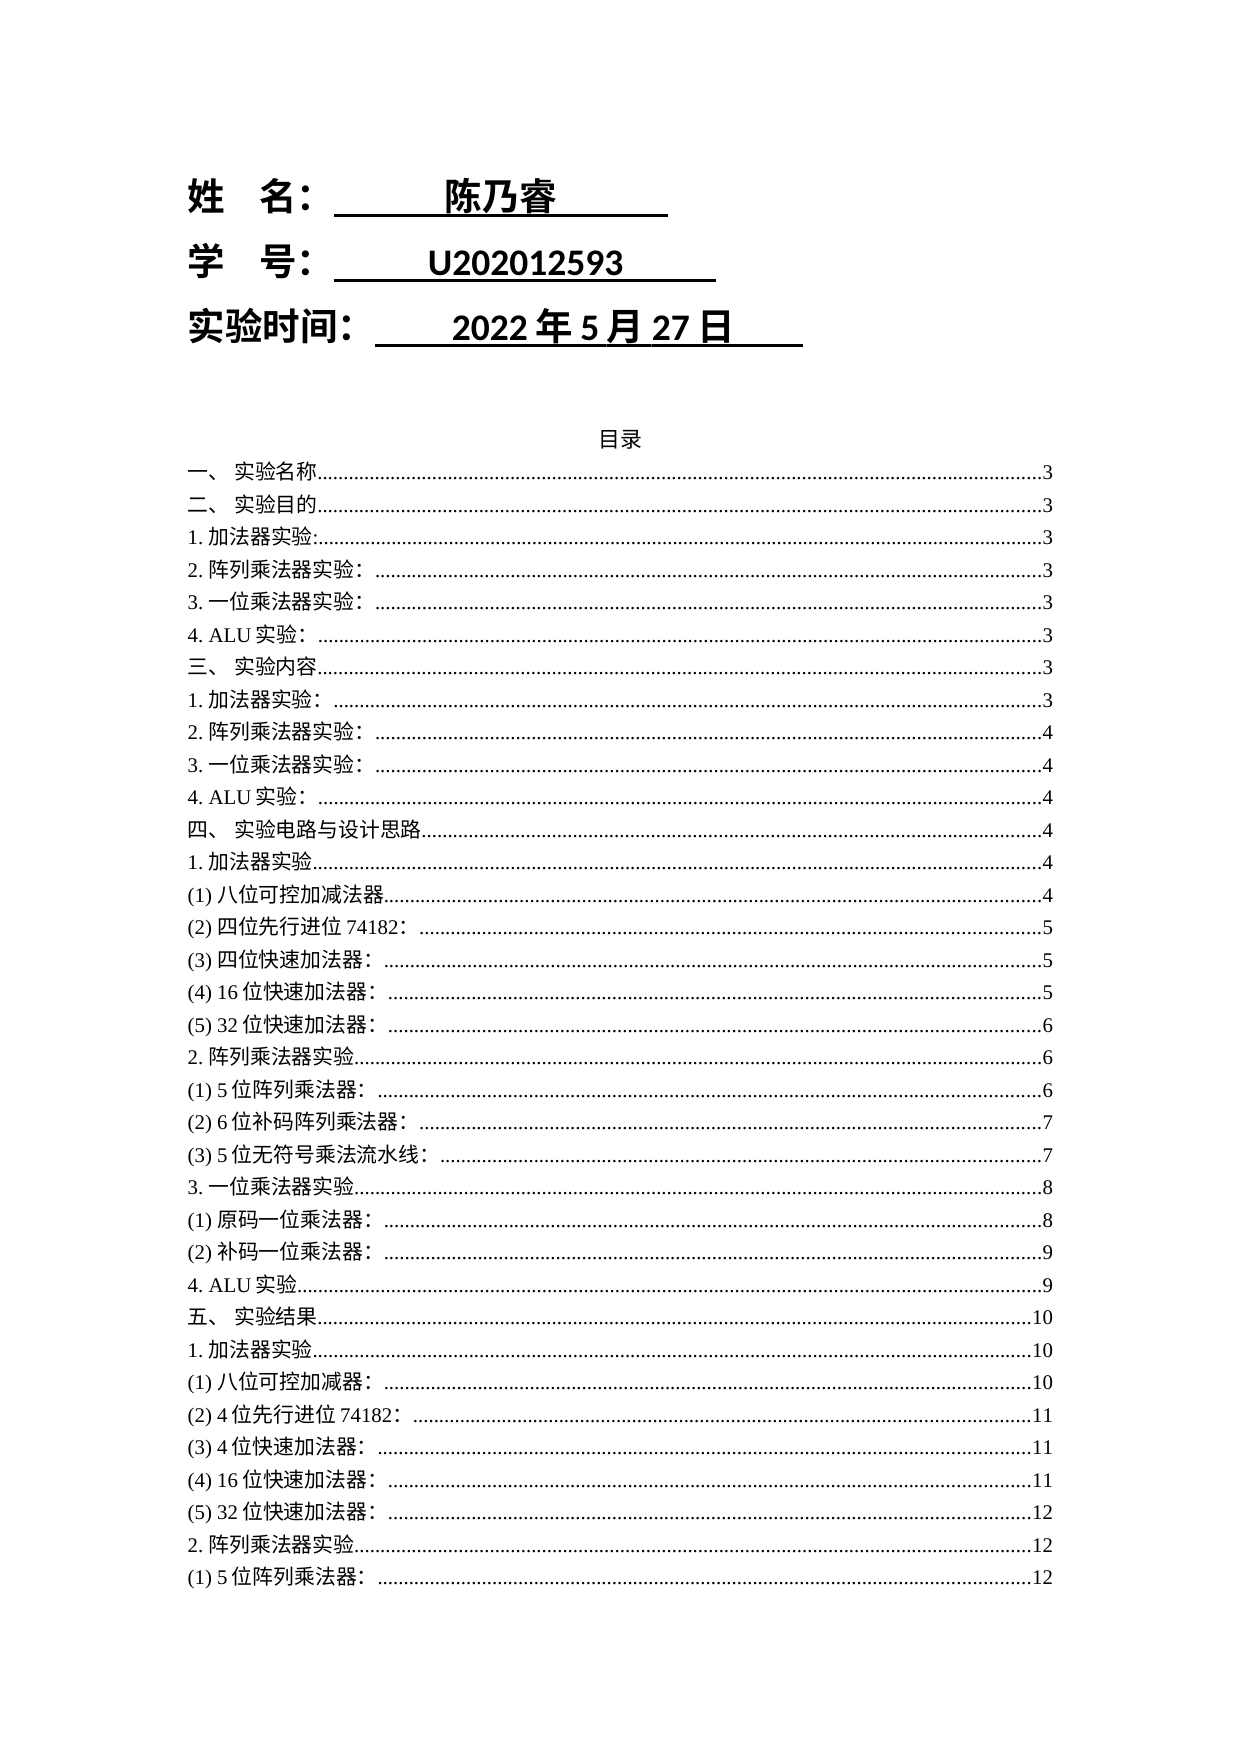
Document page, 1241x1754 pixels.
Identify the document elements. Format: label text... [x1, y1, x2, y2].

text 姓 名： 陈乃睿 [187, 162, 1053, 227]
text 学 号： U202012593 [187, 227, 1053, 292]
text 实验时间： 2022年5月27日 [187, 292, 1053, 357]
